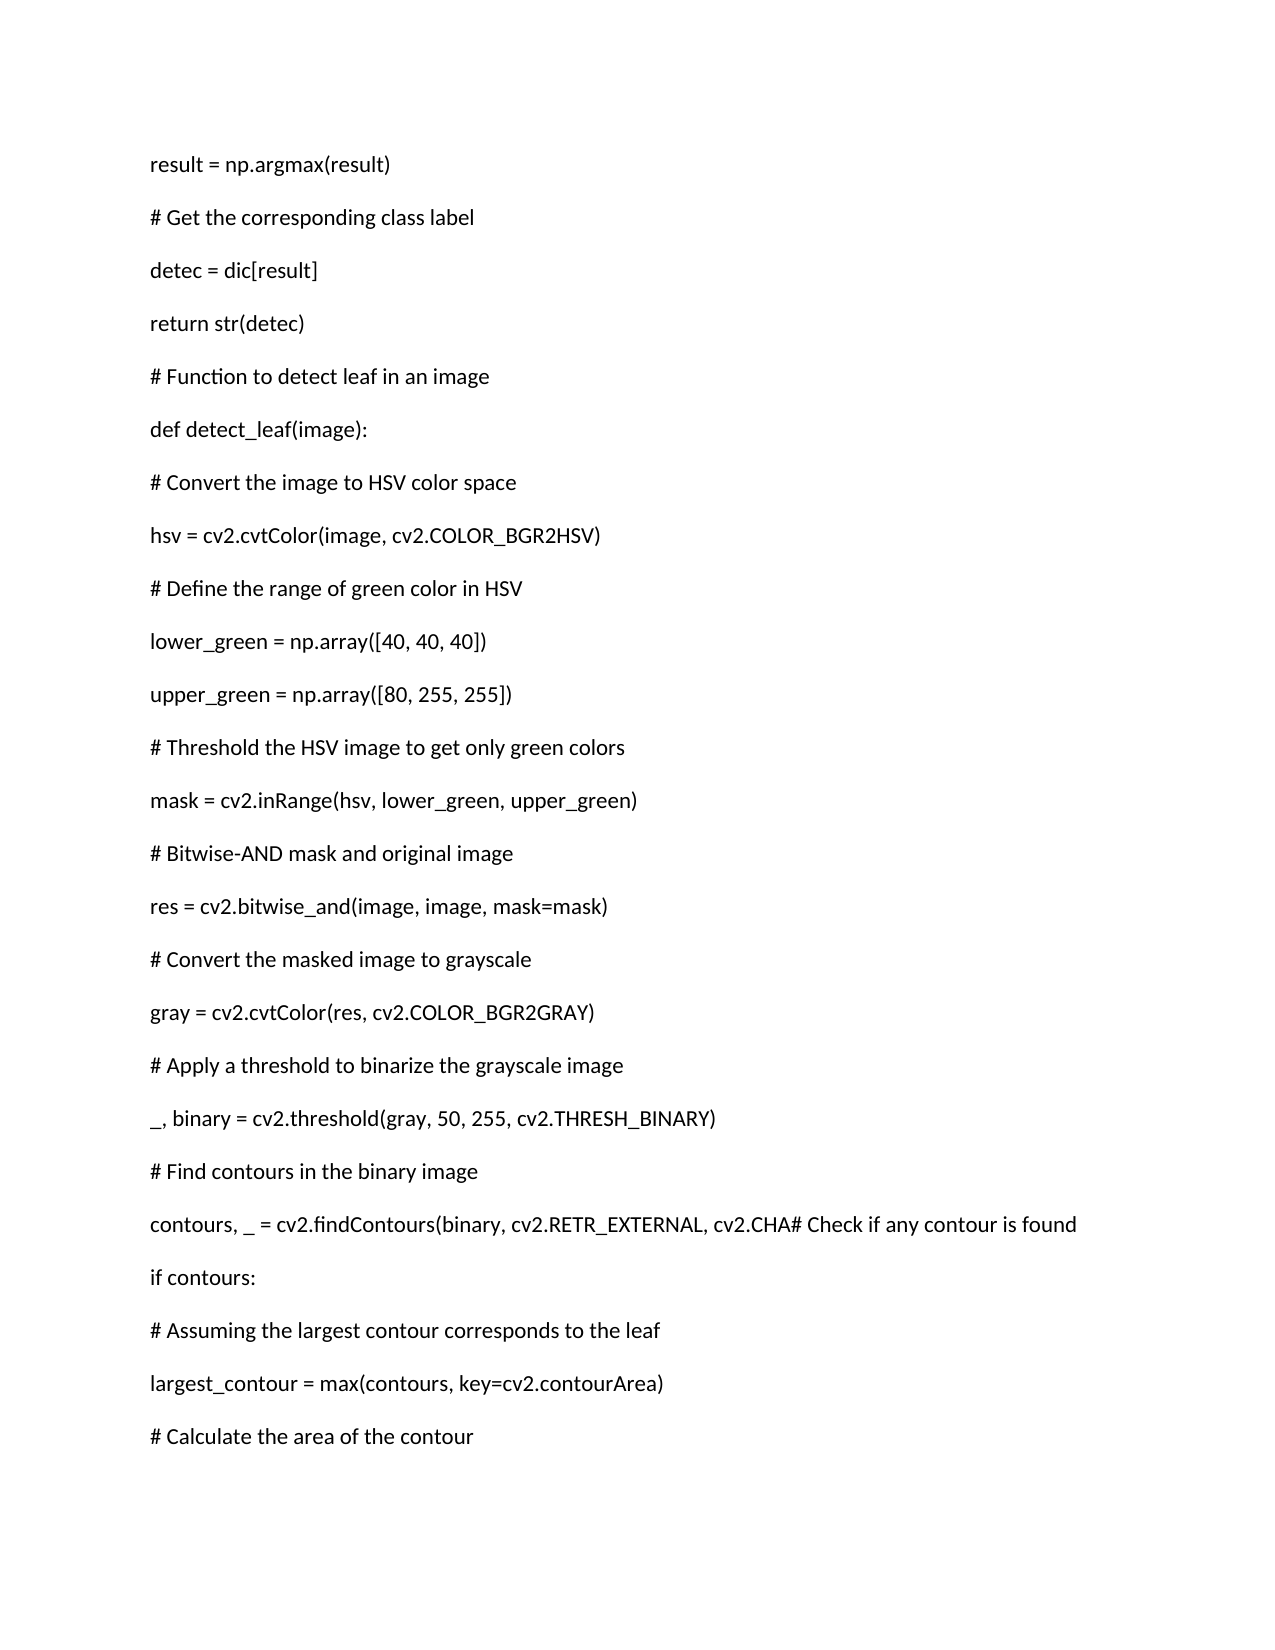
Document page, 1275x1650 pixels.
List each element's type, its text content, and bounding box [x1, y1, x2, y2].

text upper_green = np.array([80, 255, 255]) [150, 680, 1125, 708]
text # Convert the masked image to grayscale [150, 945, 1125, 973]
text lower_green = np.array([40, 40, 40]) [150, 627, 1125, 655]
text # Get the corresponding class label [150, 203, 1125, 231]
text # Convert the image to HSV color space [150, 468, 1125, 496]
text # Calculate the area of the contour [150, 1422, 1125, 1451]
text result = np.argmax(result) [150, 150, 1125, 178]
text # Bitwise-AND mask and original image [150, 839, 1125, 867]
text largest_contour = max(contours, key=cv2.contourArea) [150, 1369, 1125, 1397]
text res = cv2.bitwise_and(image, image, mask=mask) [150, 892, 1125, 920]
text mask = cv2.inRange(hsv, lower_green, upper_green) [150, 786, 1125, 814]
text gray = cv2.cvtColor(res, cv2.COLOR_BGR2GRAY) [150, 998, 1125, 1026]
text def detect_leaf(image): [150, 415, 1125, 443]
text # Function to detect leaf in an image [150, 362, 1125, 390]
text _, binary = cv2.threshold(gray, 50, 255, cv2.THRESH_BINARY) [150, 1104, 1125, 1132]
text # Find contours in the binary image [150, 1157, 1125, 1185]
text contours, _ = cv2.findContours(binary, cv2.RETR_EXTERNAL, cv2.CHA# Check if any contour is found [150, 1210, 1125, 1238]
text # Assuming the largest contour corresponds to the leaf [150, 1316, 1125, 1344]
text return str(detec) [150, 309, 1125, 337]
text detec = dic[result] [150, 256, 1125, 284]
text # Define the range of green color in HSV [150, 574, 1125, 602]
text # Apply a threshold to binarize the grayscale image [150, 1051, 1125, 1079]
text if contours: [150, 1263, 1125, 1291]
text hsv = cv2.cvtColor(image, cv2.COLOR_BGR2HSV) [150, 521, 1125, 549]
text # Threshold the HSV image to get only green colors [150, 733, 1125, 761]
